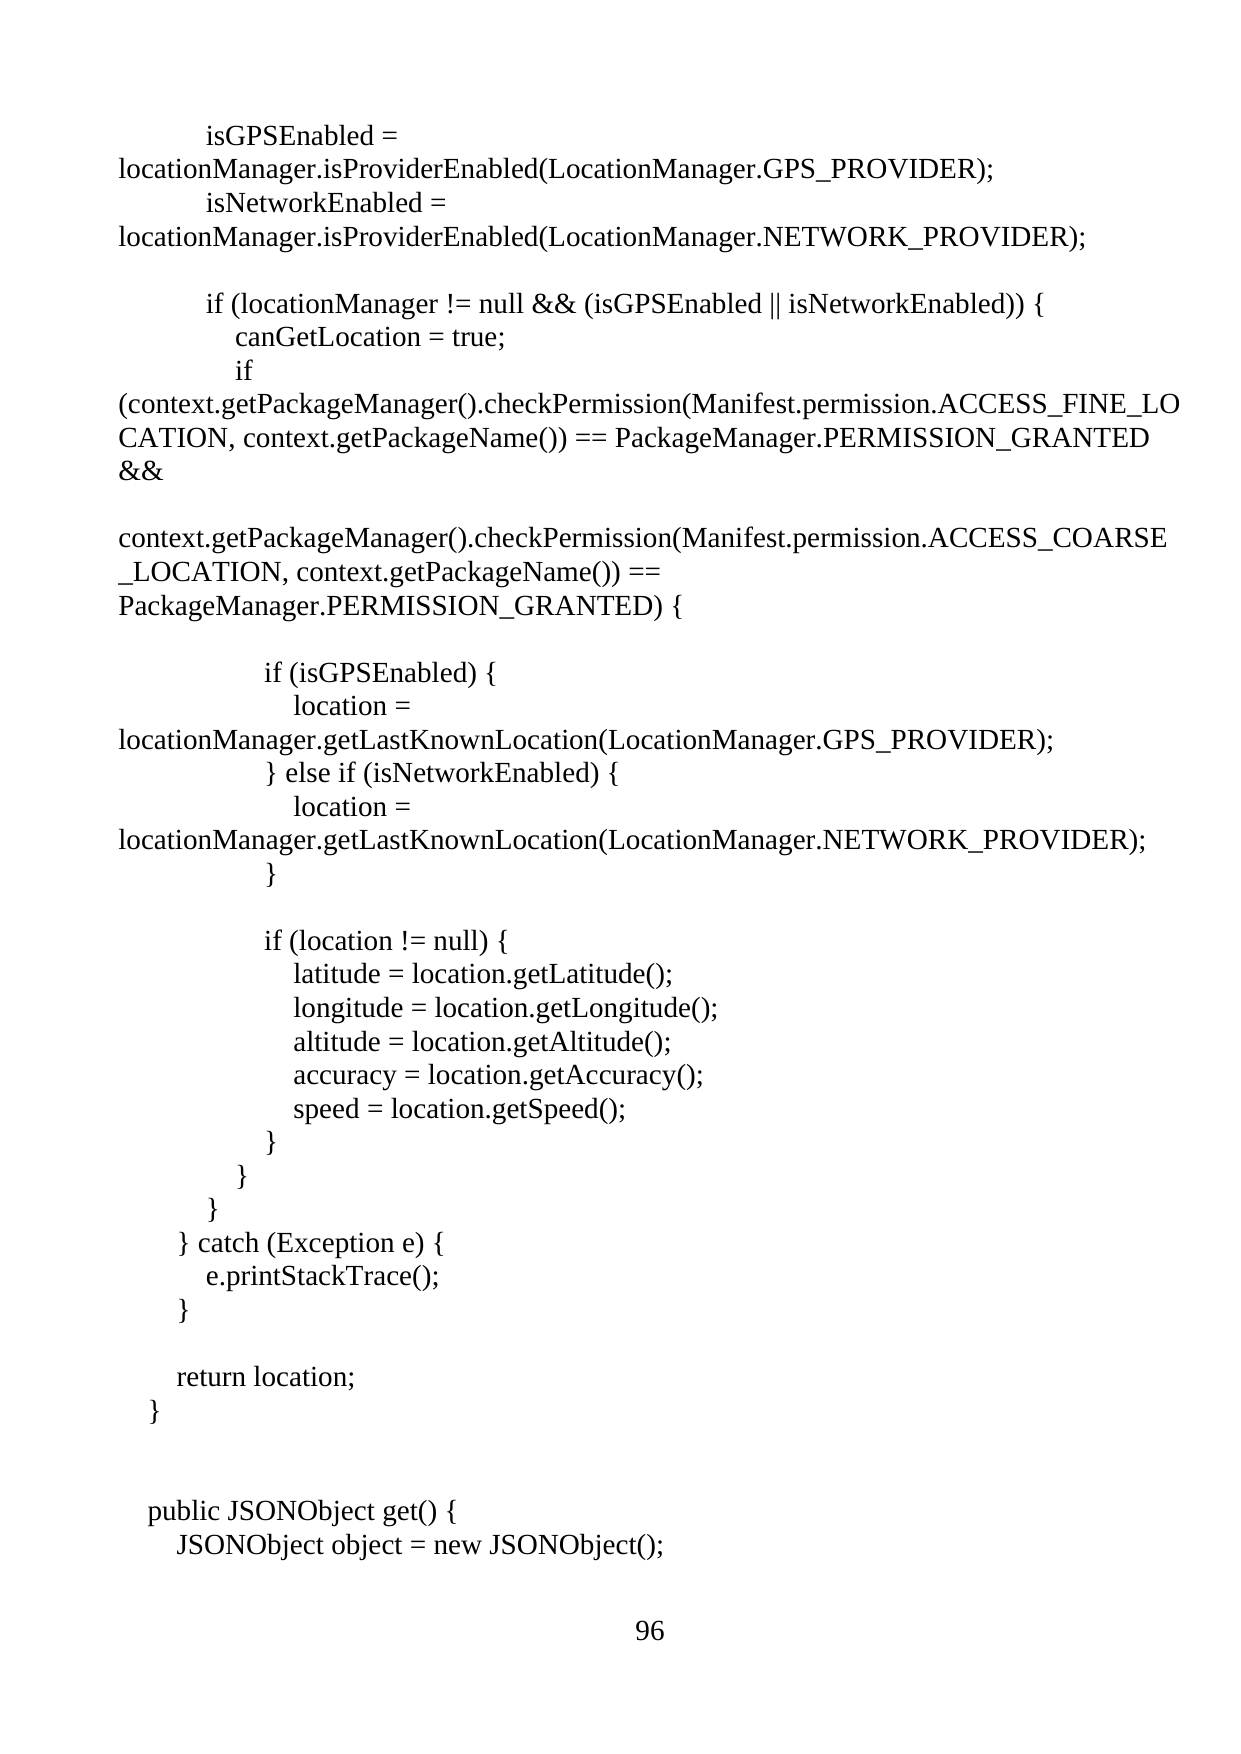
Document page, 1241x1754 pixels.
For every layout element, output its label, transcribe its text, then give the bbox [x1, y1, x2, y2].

text isNetworkEnabled = locationManager.isProviderEnabled(LocationManager.NETWORK_PROVIDER); [118, 185, 1181, 252]
text canGetLocation = true; [118, 319, 1181, 353]
text JSONObject object = new JSONObject(); [118, 1527, 1181, 1560]
text latitude = location.getLatitude(); [118, 957, 1181, 990]
text accuracy = location.getAccuracy(); [118, 1057, 1181, 1091]
text altitude = location.getAltitude(); [118, 1024, 1181, 1057]
text } [118, 1393, 1181, 1426]
text } [118, 1158, 1181, 1191]
text if (locationManager != null && (isGPSEnabled || isNetworkEnabled)) { [118, 286, 1181, 319]
text speed = location.getSpeed(); [118, 1091, 1181, 1124]
text location = locationManager.getLastKnownLocation(LocationManager.GPS_PROVIDER); [118, 688, 1181, 755]
text context.getPackageManager().checkPermission(Manifest.permission.ACCESS_COARSE_LOCATION, context.getPackageName()) == PackageManager.PERMISSION_GRANTED) { [118, 487, 1181, 621]
text e.printStackTrace(); [118, 1258, 1181, 1292]
text } [118, 1292, 1181, 1326]
text if (location != null) { [118, 923, 1181, 957]
text public JSONObject get() { [118, 1493, 1181, 1527]
text } [118, 856, 1181, 889]
text location = locationManager.getLastKnownLocation(LocationManager.NETWORK_PROVIDER); [118, 789, 1181, 856]
text return location; [118, 1359, 1181, 1393]
text } catch (Exception e) { [118, 1225, 1181, 1258]
text if (context.getPackageManager().checkPermission(Manifest.permission.ACCESS_FINE_LOCATION, context.getPackageName()) == PackageManager.PERMISSION_GRANTED && [118, 353, 1181, 487]
text } [118, 1191, 1181, 1225]
text } else if (isNetworkEnabled) { [118, 755, 1181, 789]
text isGPSEnabled = locationManager.isProviderEnabled(LocationManager.GPS_PROVIDER); [118, 118, 1181, 185]
text } [118, 1124, 1181, 1158]
text if (isGPSEnabled) { [118, 655, 1181, 688]
text longitude = location.getLongitude(); [118, 990, 1181, 1024]
